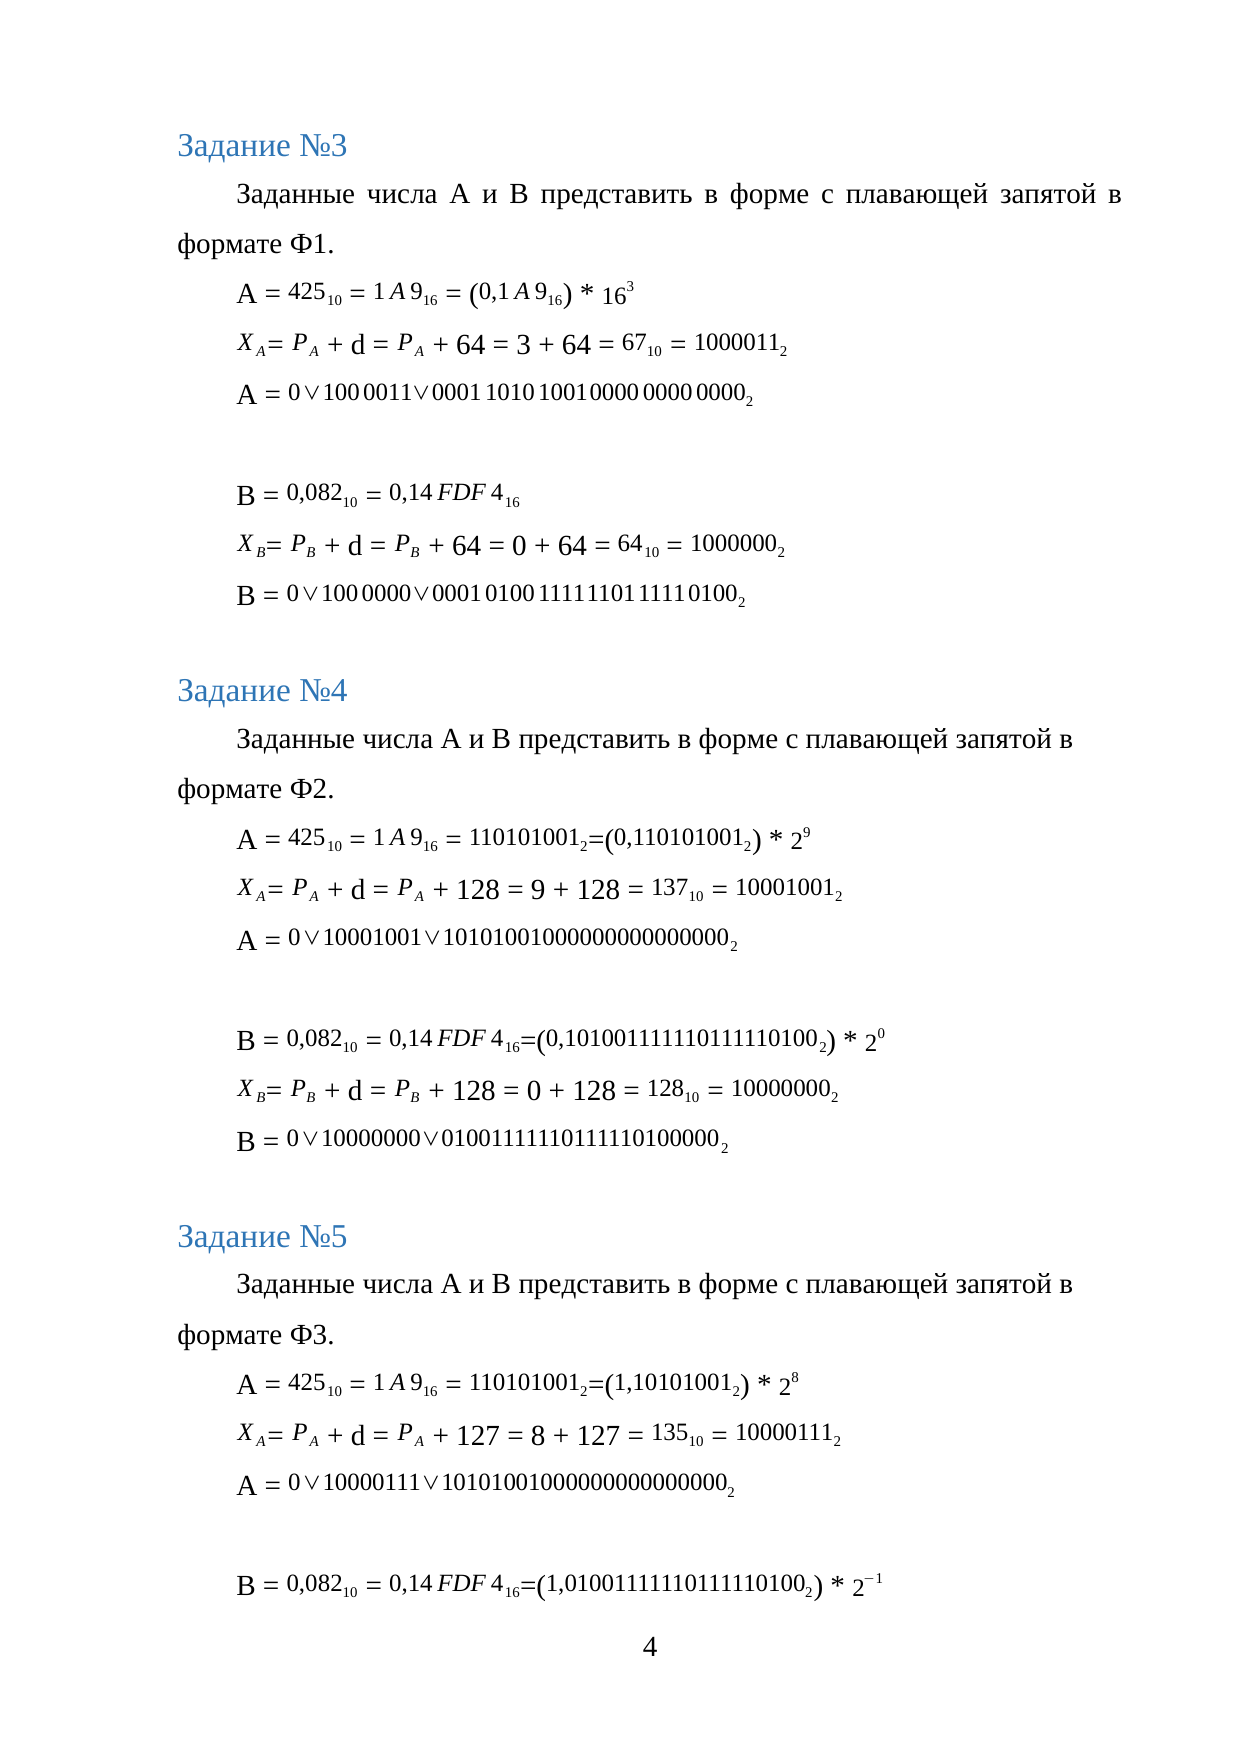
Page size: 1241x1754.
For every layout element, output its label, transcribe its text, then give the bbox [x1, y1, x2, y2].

text A = = = =() * [177, 1367, 1123, 1401]
subtitle Задание №4 [177, 671, 1123, 709]
text = + d = + 64 = 3 + 64 = = [177, 327, 1123, 361]
text A = = = =() * [177, 822, 1123, 856]
text B = = [177, 478, 1123, 511]
text A = [177, 1468, 1123, 1501]
text B = = =() * [177, 1568, 1123, 1602]
text A = = = () * [177, 277, 1123, 310]
text Заданные числа A и B представить в форме с плавающей запятой в формате Ф1. [177, 176, 1123, 260]
text B = = =() * [177, 1023, 1123, 1057]
text Заданные числа A и B представить в форме с плавающей запятой в формате Ф3. [177, 1267, 1123, 1351]
subtitle Задание №5 [177, 1216, 1123, 1254]
text Заданные числа A и B представить в форме с плавающей запятой в формате Ф2. [177, 721, 1123, 805]
text = + d = + 128 = 0 + 128 = = [177, 1073, 1123, 1107]
text B = [177, 1124, 1123, 1157]
text A = [177, 923, 1123, 956]
text A = [177, 377, 1123, 411]
subtitle Задание №3 [177, 125, 1123, 163]
text = + d = + 64 = 0 + 64 = = [177, 528, 1123, 562]
text = + d = + 128 = 9 + 128 = = [177, 872, 1123, 906]
text B = [177, 578, 1123, 612]
text = + d = + 127 = 8 + 127 = = [177, 1418, 1123, 1451]
